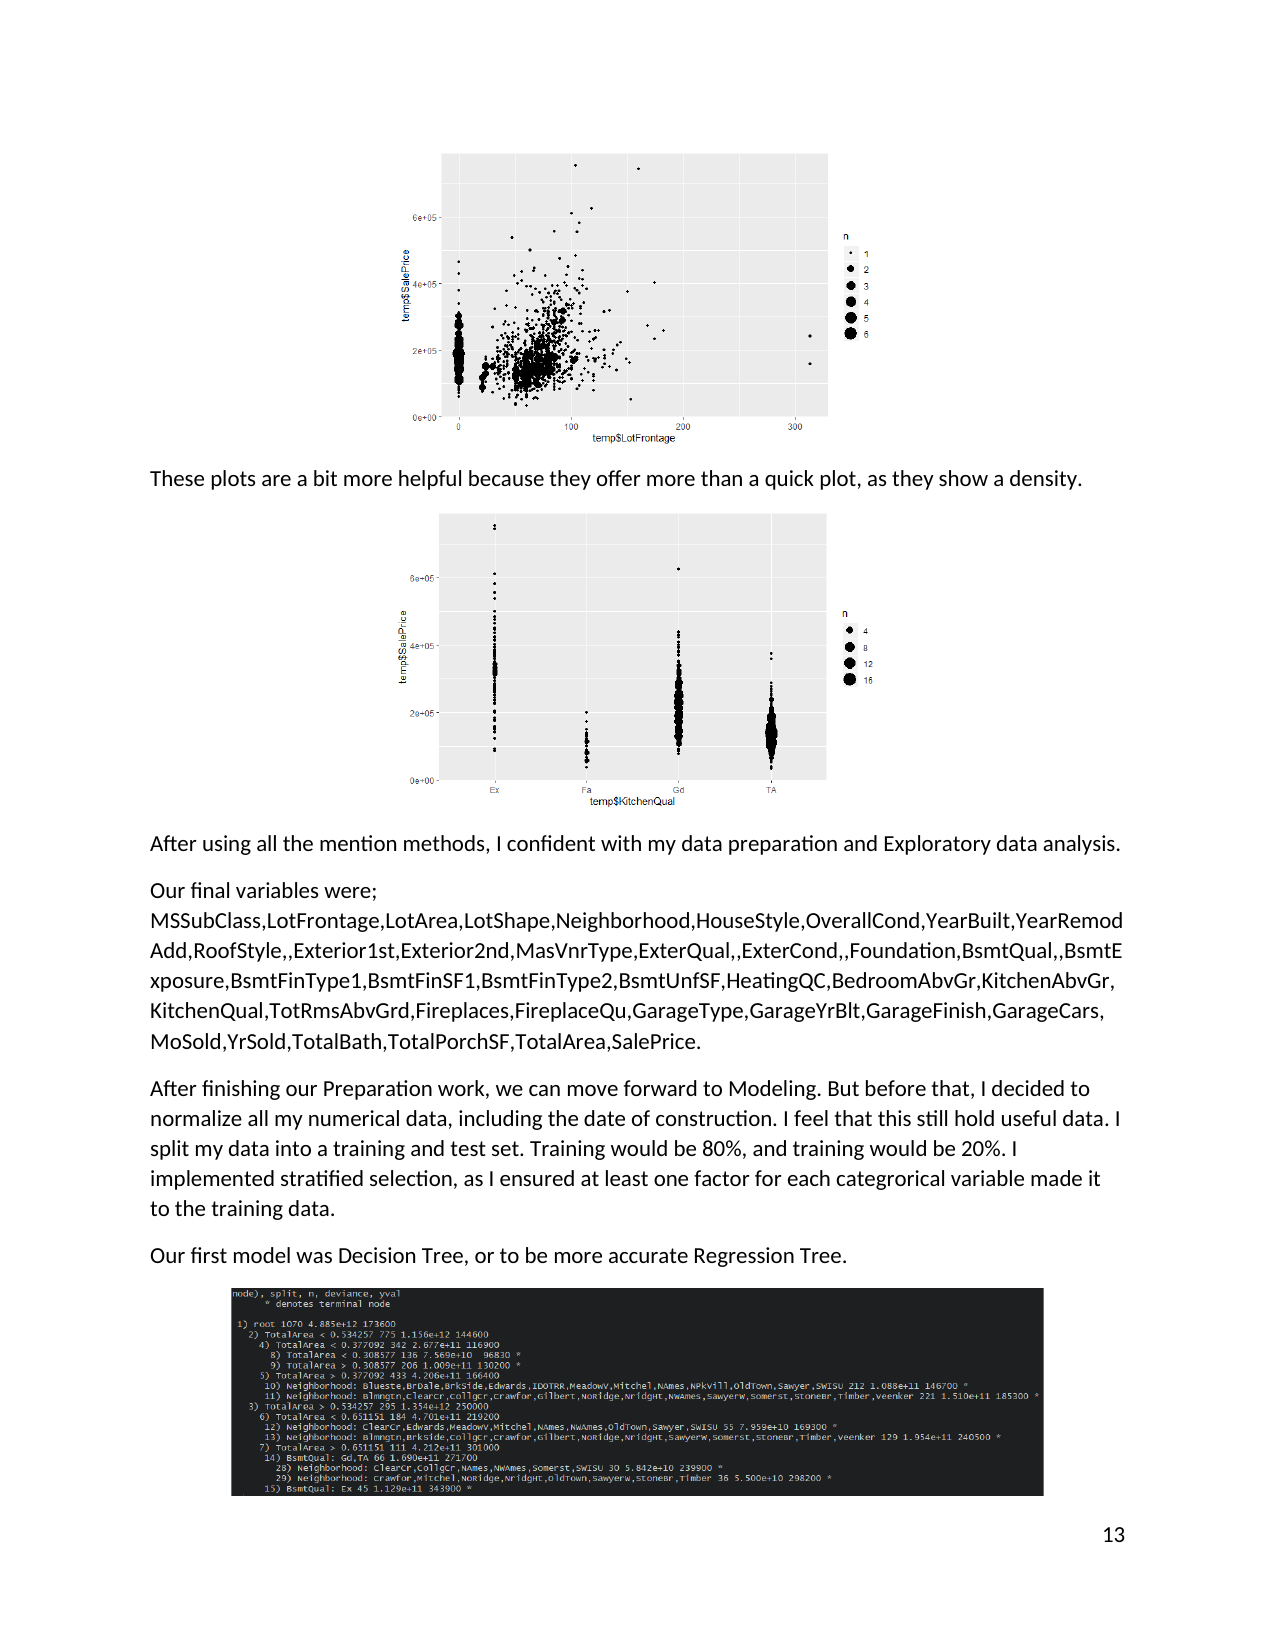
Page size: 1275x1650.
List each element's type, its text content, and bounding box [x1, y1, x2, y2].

text After finishing our Preparation work, we can move forward to Modeling. But before that, I decided to normalize all my numerical data, including the date of construction. I feel that this still hold useful data. I split my data into a training and test set. Training would be 80%, and training would be 20%. I implemented stratified selection, as I ensured at least one factor for each categrorical variable made it to the training data. [150, 1074, 1125, 1223]
picture [231, 1288, 1044, 1496]
picture [394, 511, 881, 811]
text Our final variables were; MSSubClass,LotFrontage,LotArea,LotShape,Neighborhood,HouseStyle,OverallCond,YearBuilt,YearRemodAdd,RoofStyle,,Exterior1st,Exterior2nd,MasVnrType,ExterQual,,ExterCond,,Foundation,BsmtQual,,BsmtExposure,BsmtFinType1,BsmtFinSF1,BsmtFinType2,BsmtUnfSF,HeatingQC,BedroomAbvGr,KitchenAbvGr,KitchenQual,TotRmsAbvGrd,Fireplaces,FireplaceQu,GarageType,GarageYrBlt,GarageFinish,GarageCars,MoSold,YrSold,TotalBath,TotalPorchSF,TotalArea,SalePrice. [150, 876, 1125, 1055]
text These plots are a bit more helpful because they offer more than a quick plot, as they show a density. [150, 464, 1125, 493]
text After using all the mention methods, I confident with my data preparation and Exploratory data analysis. [150, 829, 1125, 857]
picture [399, 150, 876, 446]
text Our first model was Decision Tree, or to be more accurate Regression Tree. [150, 1241, 1125, 1269]
